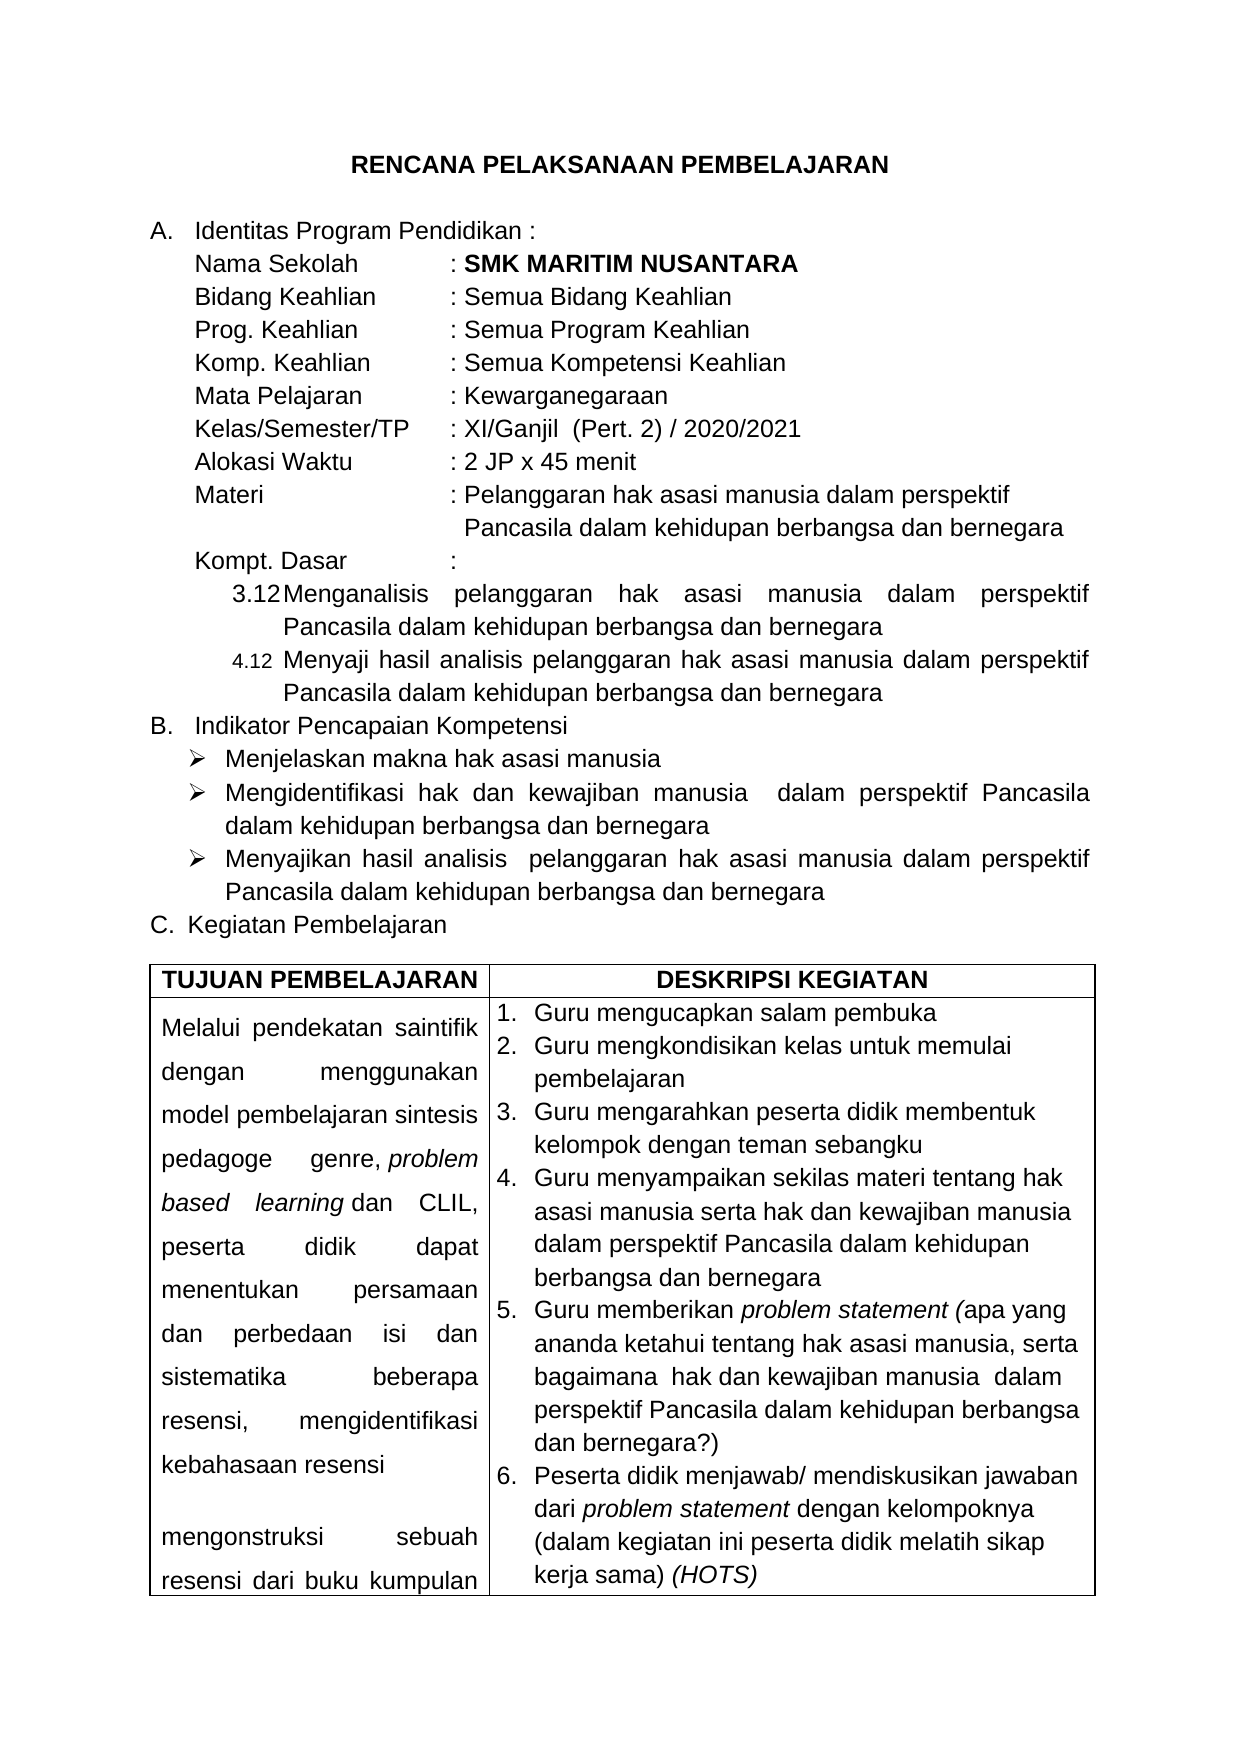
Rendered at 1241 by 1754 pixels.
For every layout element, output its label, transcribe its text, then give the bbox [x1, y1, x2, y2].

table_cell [490, 998, 1094, 1594]
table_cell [151, 998, 489, 1594]
list RENCANA PELAKSANAAN PEMBELAJARAN [150, 150, 1090, 179]
list Kompt. Dasar : [194, 546, 1090, 575]
list Prog. Keahlian : Semua Program Keahlian [194, 315, 1090, 344]
list Kelas/Semester/TP : XI/Ganjil (Pert. 2) / 2020/2021 [194, 414, 1090, 443]
list Menjelaskan makna hak asasi manusia [187, 744, 1090, 773]
list Alokasi Waktu : 2 JP x 45 menit [194, 447, 1090, 476]
list Indikator Pencapaian Kompetensi [150, 711, 1090, 740]
list Komp. Keahlian : Semua Kompetensi Keahlian [194, 348, 1090, 377]
table_header TUJUAN PEMBELAJARAN [151, 965, 489, 997]
list Nama Sekolah : SMK MARITIM NUSANTARA [194, 249, 1090, 278]
list Menyaji hasil analisis pelanggaran hak asasi manusia dalam perspektif Pancasila dalam kehidupan berbangsa dan bernegara [232, 645, 1090, 707]
list Identitas Program Pendidikan : [150, 216, 1090, 245]
list Bidang Keahlian : Semua Bidang Keahlian [194, 282, 1090, 311]
list Pancasila dalam kehidupan berbangsa dan bernegara [419, 513, 1090, 542]
list Kegiatan Pembelajaran [150, 910, 1090, 938]
list Menganalisis pelanggaran hak asasi manusia dalam perspektif Pancasila dalam kehidupan berbangsa dan bernegara [232, 579, 1090, 641]
list Mata Pelajaran : Kewarganegaraan [194, 381, 1090, 410]
table_header DESKRIPSI KEGIATAN [490, 965, 1094, 997]
list Materi : Pelanggaran hak asasi manusia dalam perspektif [194, 480, 1090, 509]
list Mengidentifikasi hak dan kewajiban manusia dalam perspektif Pancasila dalam kehidupan berbangsa dan bernegara [187, 777, 1090, 839]
list Menyajikan hasil analisis pelanggaran hak asasi manusia dalam perspektif Pancasila dalam kehidupan berbangsa dan bernegara [187, 844, 1090, 906]
